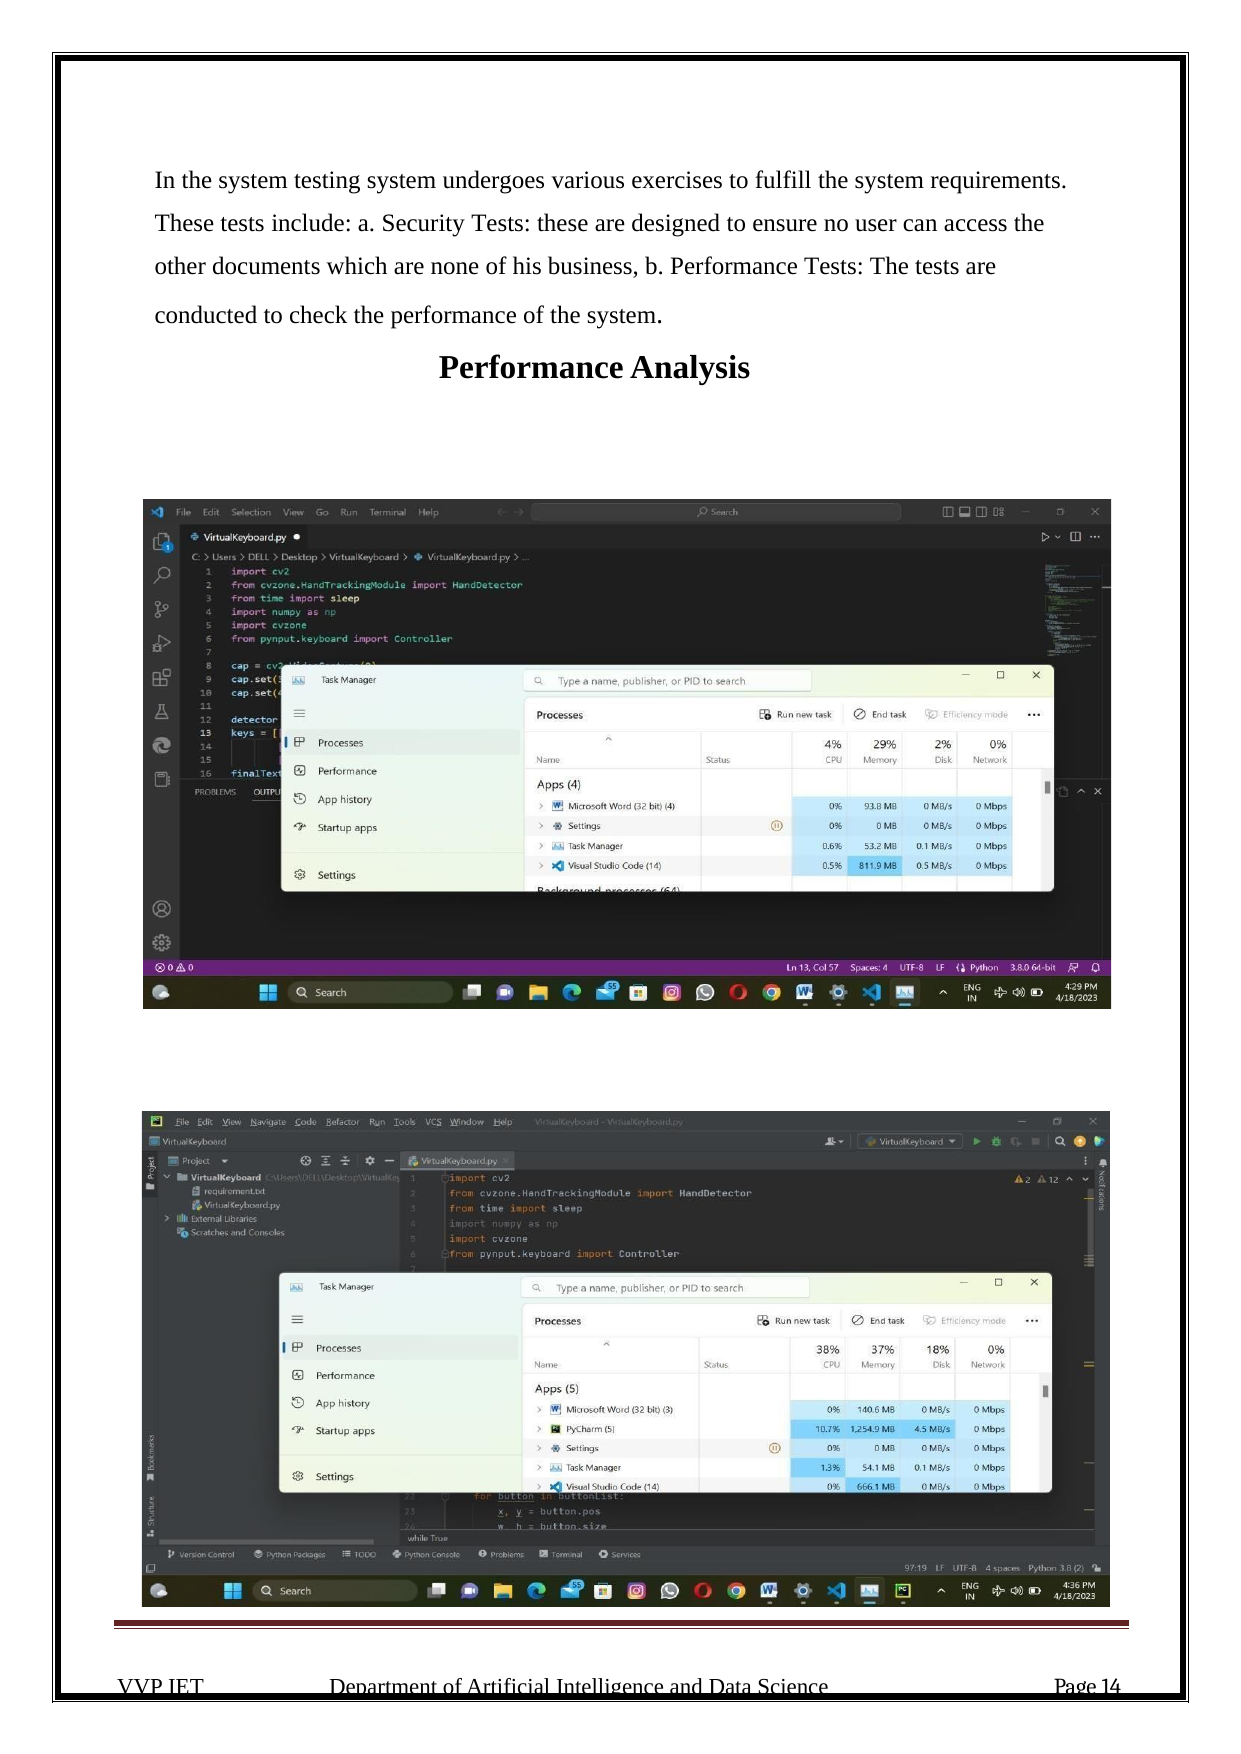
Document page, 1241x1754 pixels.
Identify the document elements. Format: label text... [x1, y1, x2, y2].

text In the system testing system undergoes various exercises to fulfill the system requirements. These tests include: a. Security Tests: these are designed to ensure no user can access the other documents which are none of his business, b. Performance Tests: The tests are conducted to check the performance of the system. [154, 165, 1097, 331]
picture [143, 499, 1112, 1009]
text Performance Analysis [343, 348, 772, 386]
picture [141, 1111, 1110, 1607]
